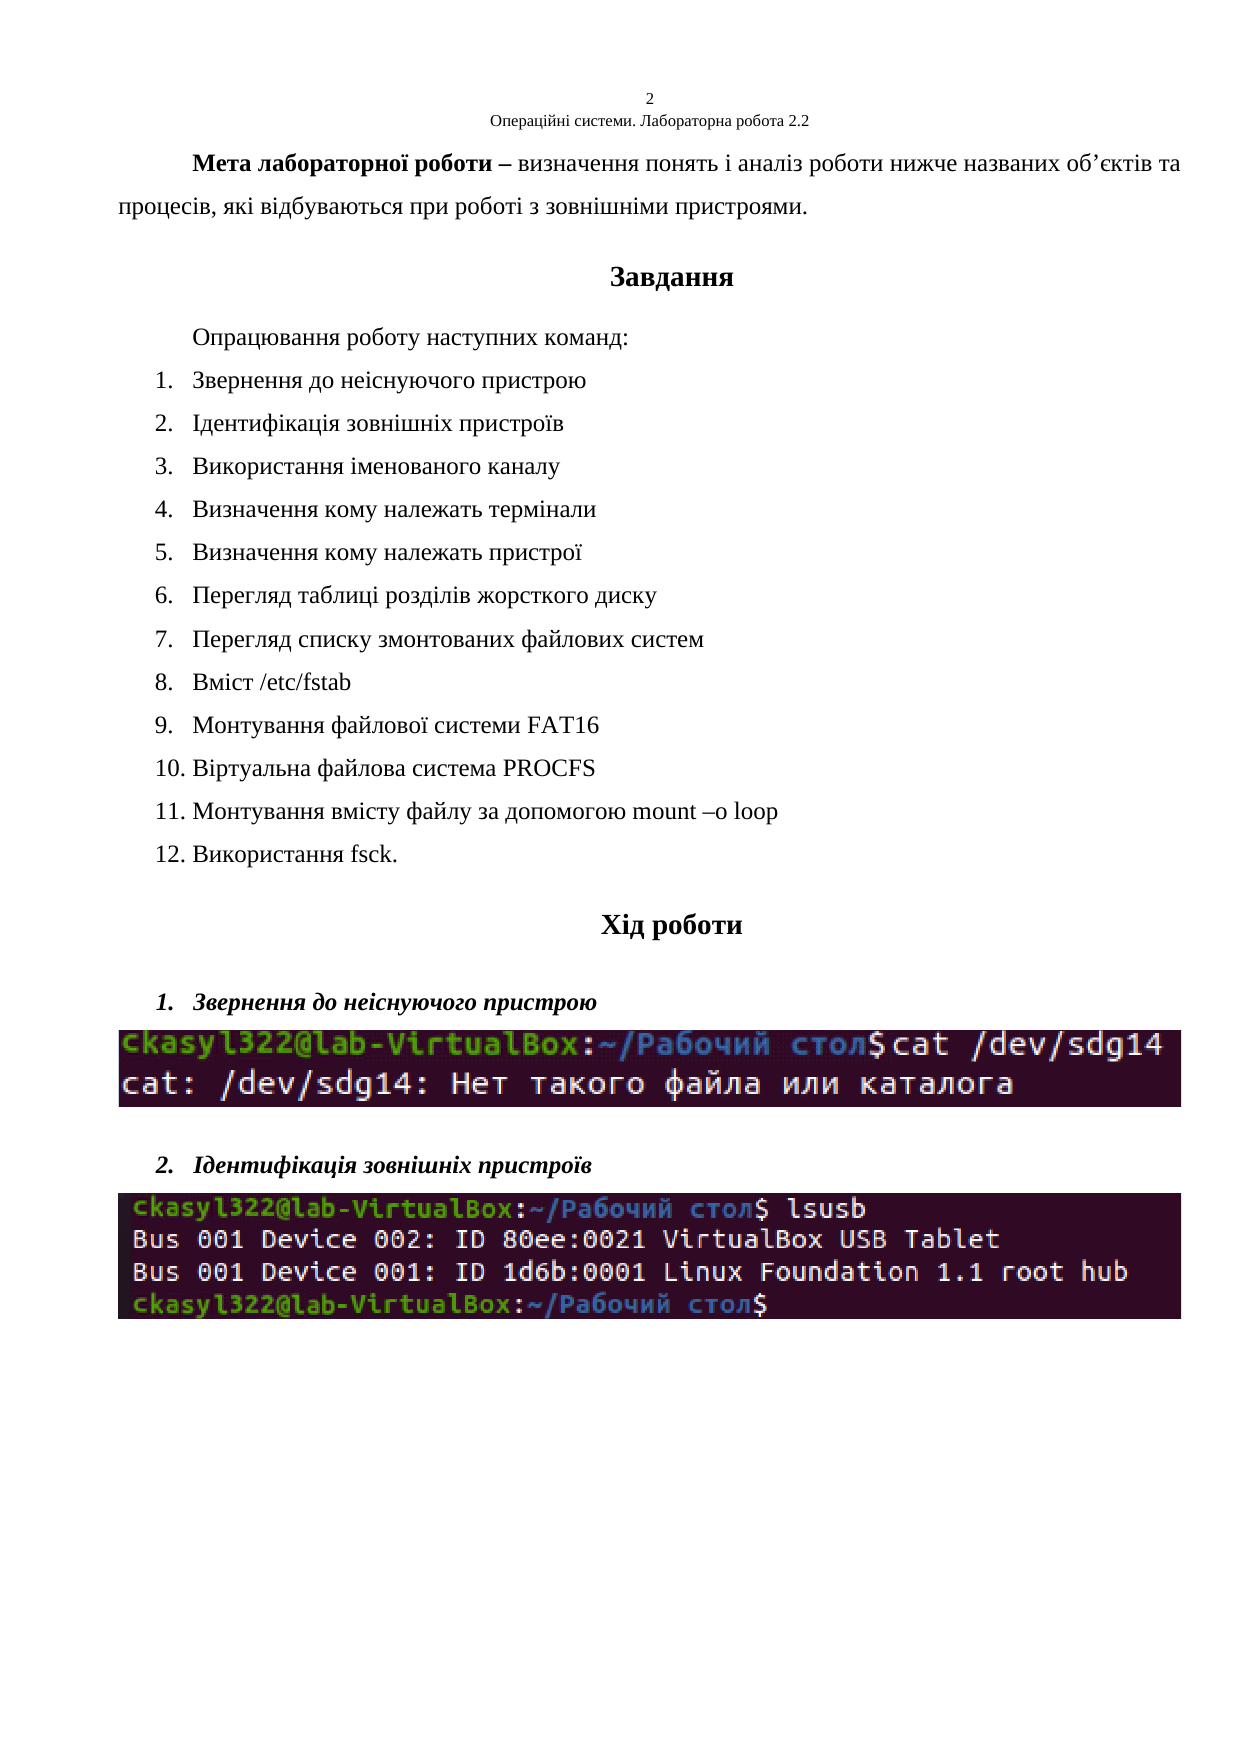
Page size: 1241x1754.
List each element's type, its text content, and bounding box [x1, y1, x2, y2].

list Перегляд списку змонтованих файлових систем [154, 624, 1181, 652]
text Мета лабораторної роботи – визначення понять і аналіз роботи нижче названих об’єктів та процесів, які відбуваються при роботі з зовнішніми пристроями. [118, 148, 1181, 219]
list Монтування файлової системи FAT16 [154, 710, 1181, 739]
list Монтування вмісту файлу за допомогою mount –o loop [154, 796, 1181, 825]
picture [118, 1030, 1182, 1107]
list Ідентифікація зовнішніх пристроїв [154, 408, 1181, 437]
list Звернення до неіснуючого пристрою [156, 987, 1181, 1016]
list Вміст /etc/fstab [154, 667, 1181, 696]
list Віртуальна файлова система PROCFS [154, 753, 1181, 782]
list Ідентифікація зовнішніх пристроїв [156, 1150, 1181, 1179]
list Використання fsck. [154, 839, 1181, 868]
picture [118, 1193, 1182, 1319]
list Визначення кому належать термінали [154, 494, 1181, 523]
list Перегляд таблиці розділів жорсткого диску [154, 581, 1181, 609]
list Визначення кому належать пристрої [154, 537, 1181, 566]
text Завдання [118, 259, 1181, 292]
text Хід роботи [118, 907, 1181, 941]
list Використання іменованого каналу [154, 451, 1181, 480]
list Звернення до неіснуючого пристрою [154, 365, 1181, 394]
text Опрацювання роботу наступних команд: [118, 322, 1181, 351]
